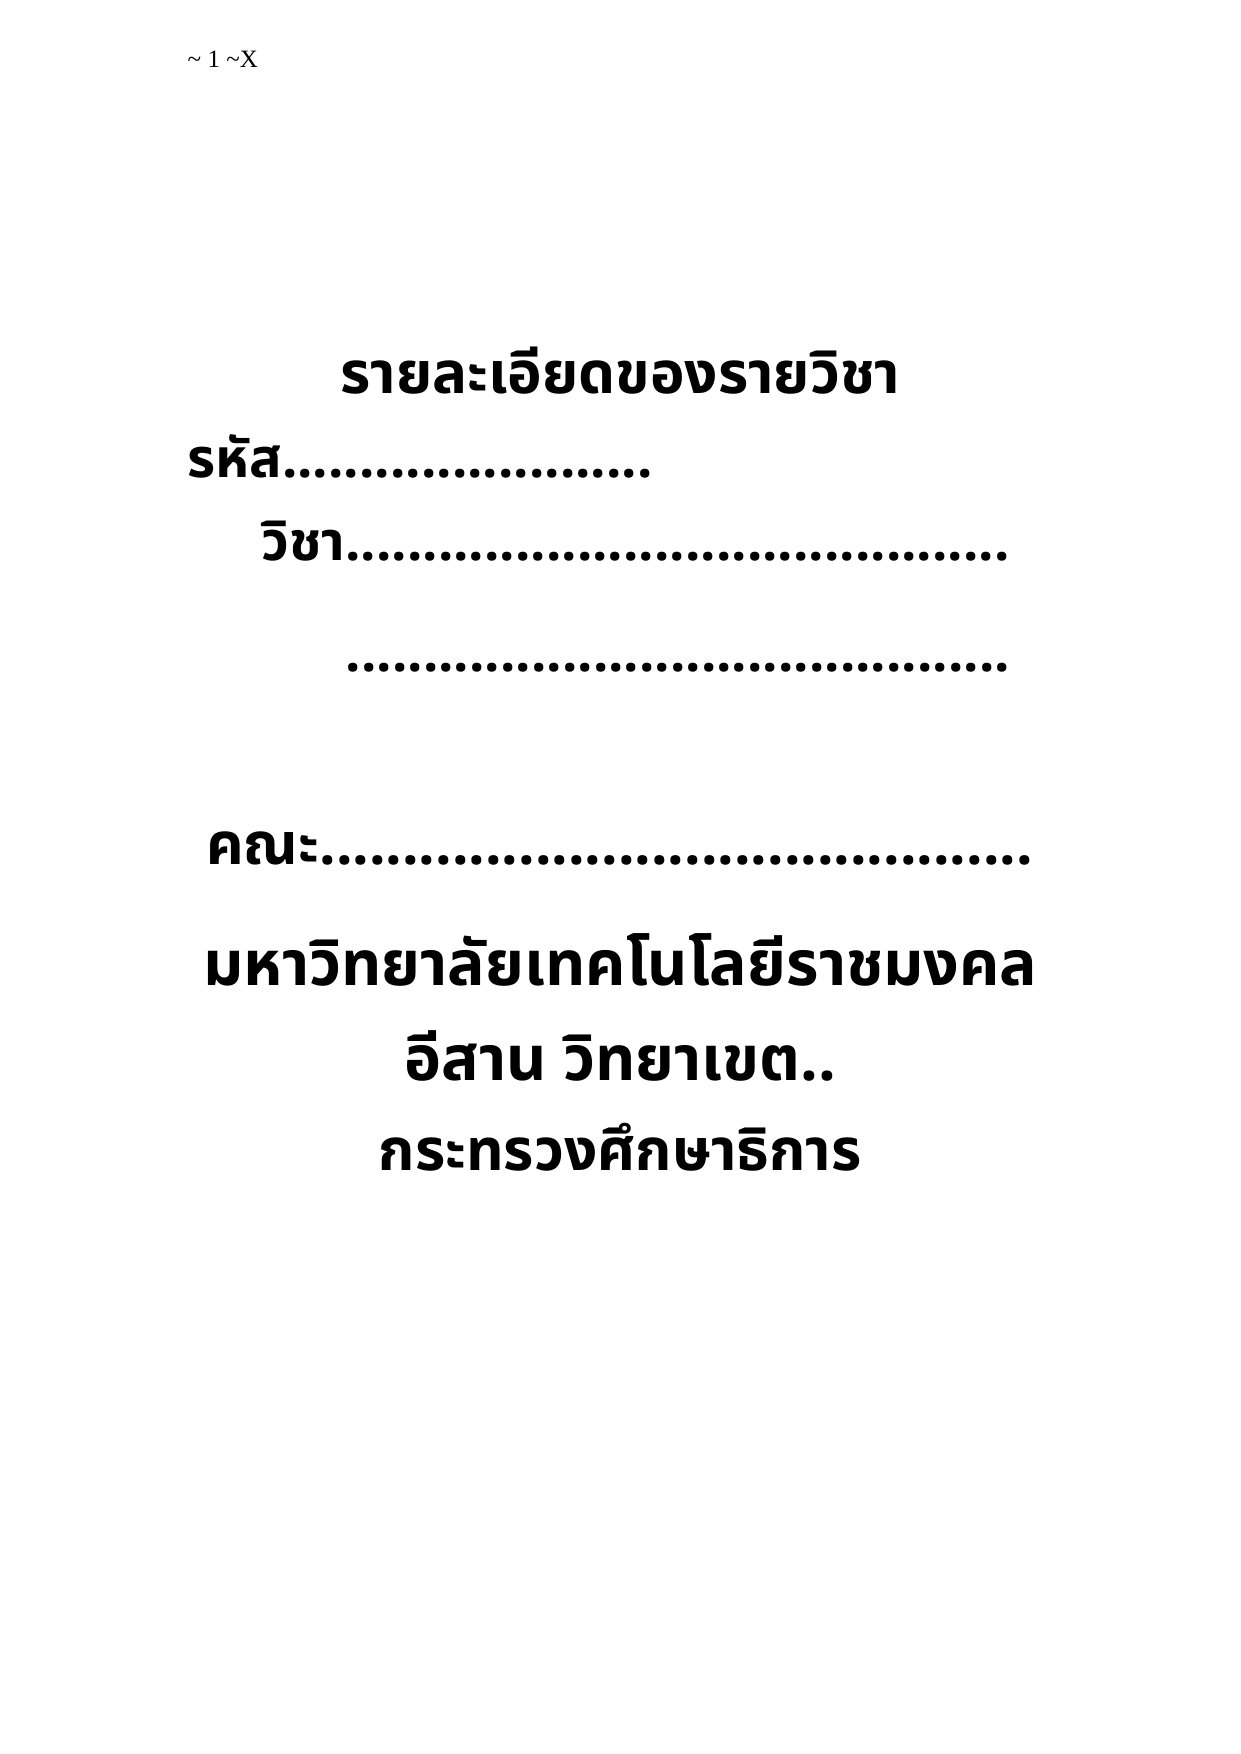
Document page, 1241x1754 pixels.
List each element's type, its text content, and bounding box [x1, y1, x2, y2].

text รหัส........................ วิชา........................................... [187, 420, 1053, 584]
text มหาวิทยาลัยเทคโนโลยีราชมงคลอีสาน วิทยาเขต.. [187, 919, 1053, 1109]
text ........................................... [187, 584, 1053, 687]
text รายละเอียดของรายวิชา [187, 332, 1053, 420]
text กระทรวงศึกษาธิการ [187, 1109, 1053, 1197]
text คณะ........................................... [187, 802, 1053, 891]
